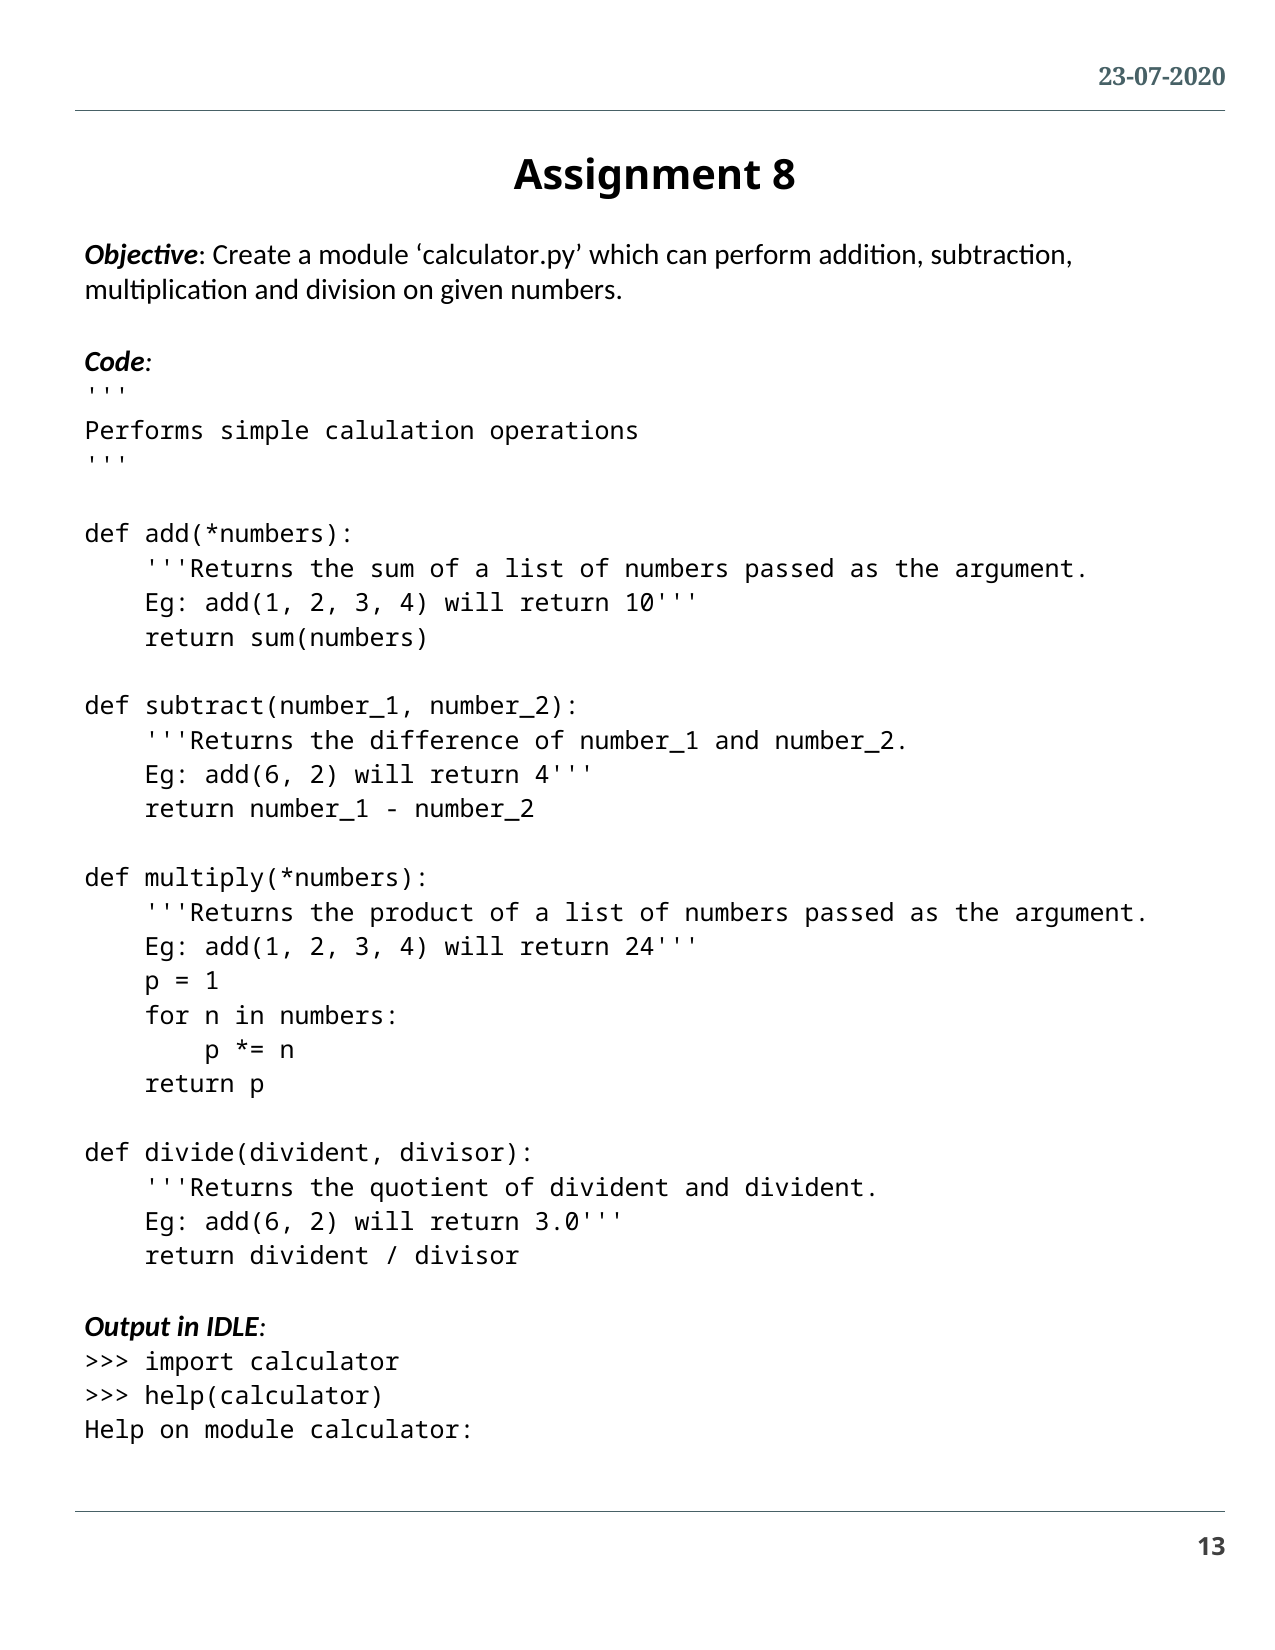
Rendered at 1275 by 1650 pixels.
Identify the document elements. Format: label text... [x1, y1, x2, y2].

text Eg: add(1, 2, 3, 4) will return 10''' [84, 584, 1225, 619]
text '''Returns the difference of number_1 and number_2. [84, 722, 1225, 756]
text p *= n [84, 1031, 1225, 1066]
text for n in numbers: [84, 997, 1225, 1031]
text def add(*numbers): [84, 516, 1225, 550]
text ''' [84, 378, 1225, 413]
text Help on module calculator: [84, 1411, 1225, 1445]
text Eg: add(6, 2) will return 4''' [84, 756, 1225, 791]
text return divident / divisor [84, 1238, 1225, 1272]
text def divide(divident, divisor): [84, 1134, 1225, 1169]
text Code: [84, 343, 1225, 378]
text Eg: add(1, 2, 3, 4) will return 24''' [84, 928, 1225, 963]
text return number_1 - number_2 [84, 791, 1225, 825]
text Eg: add(6, 2) will return 3.0''' [84, 1203, 1225, 1238]
text Objective: Create a module ‘calculator.py’ which can perform addition, subtraction, multiplication and division on given numbers. [84, 236, 1225, 307]
text p = 1 [84, 963, 1225, 997]
text return p [84, 1066, 1225, 1100]
text '''Returns the product of a list of numbers passed as the argument. [84, 894, 1225, 928]
text def subtract(number_1, number_2): [84, 688, 1225, 722]
text Output in IDLE: [84, 1308, 1225, 1343]
text >>> import calculator [84, 1343, 1225, 1377]
text >>> help(calculator) [84, 1377, 1225, 1411]
text '''Returns the quotient of divident and divident. [84, 1169, 1225, 1203]
text ''' [84, 447, 1225, 481]
text def multiply(*numbers): [84, 859, 1225, 894]
text '''Returns the sum of a list of numbers passed as the argument. [84, 550, 1225, 584]
text return sum(numbers) [84, 619, 1225, 653]
text Performs simple calulation operations [84, 413, 1225, 447]
subtitle Assignment 8 [84, 145, 1225, 202]
